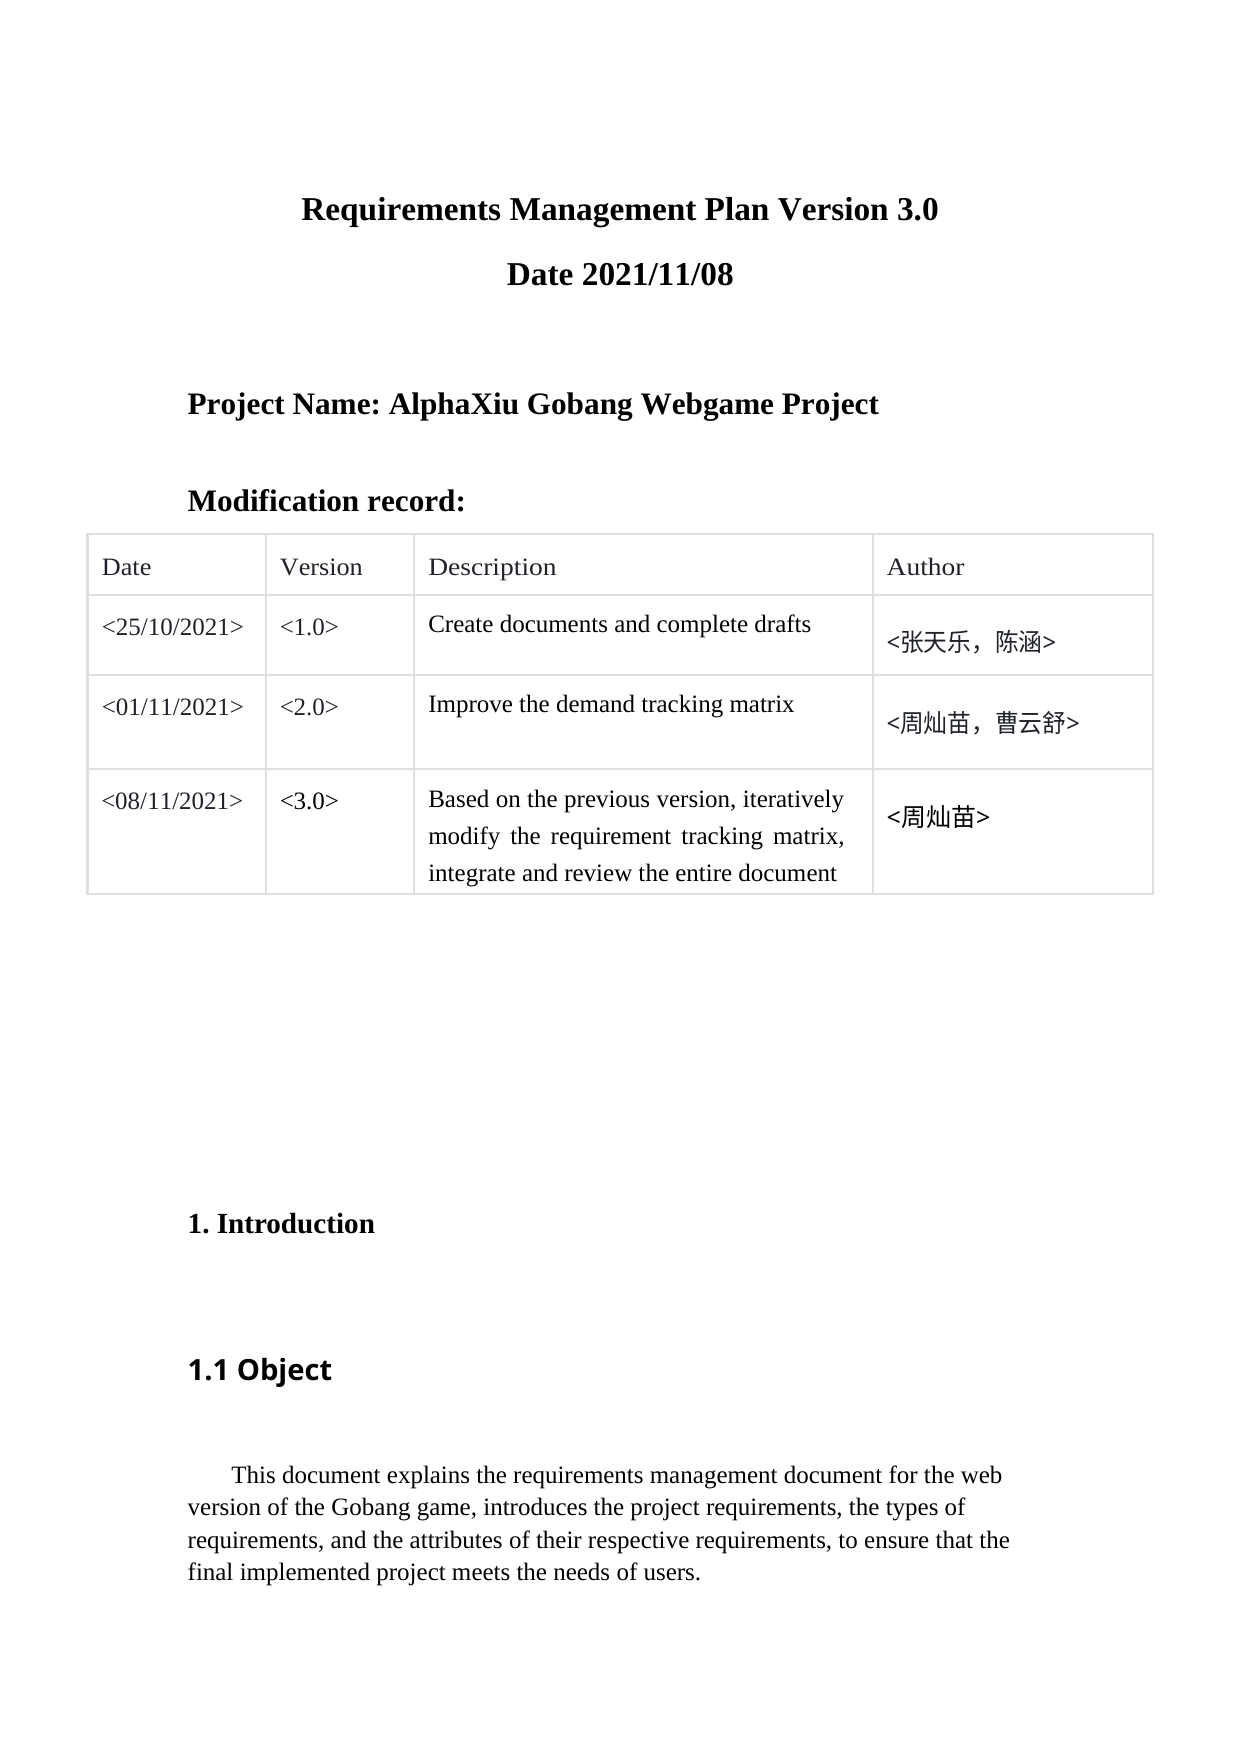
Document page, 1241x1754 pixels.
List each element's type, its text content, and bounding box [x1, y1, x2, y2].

table_cell <1.0> [267, 596, 413, 673]
table_cell Improve the demand tracking matrix [415, 676, 872, 768]
table_cell Create documents and complete drafts [415, 596, 872, 673]
table_header Version [267, 535, 413, 593]
subtitle 1.1 Object [187, 1337, 1053, 1402]
text This document explains the requirements management document for the web version of the Gobang game, introduces the project requirements, the types of requirements, and the attributes of their respective requirements, to ensure that the final implemented project meets the needs of users. [187, 1458, 1053, 1588]
table_cell <周灿苗，曹云舒> [874, 676, 1152, 768]
table_cell <2.0> [267, 676, 413, 768]
table_cell <3.0> [267, 770, 413, 893]
text Date 2021/11/08 [187, 241, 1053, 306]
table_cell Based on the previous version, iteratively modify the requirement tracking matrix, integrate and review the entire document [415, 770, 872, 893]
table_cell <25/10/2021> [89, 596, 265, 673]
table_cell <08/11/2021> [89, 770, 265, 893]
subtitle 1. Introduction [187, 1190, 1053, 1255]
table_cell <张天乐，陈涵> [874, 596, 1152, 673]
table_header Description [415, 535, 872, 593]
table_cell <01/11/2021> [89, 676, 265, 768]
title Modification record: [187, 468, 1053, 533]
table_cell <周灿苗> [874, 770, 1152, 893]
text Requirements Management Plan Version 3.0 [187, 176, 1053, 241]
text Project Name: AlphaXiu Gobang Webgame Project [187, 371, 1053, 436]
table_header Date [89, 535, 265, 593]
table_header Author [874, 535, 1152, 593]
